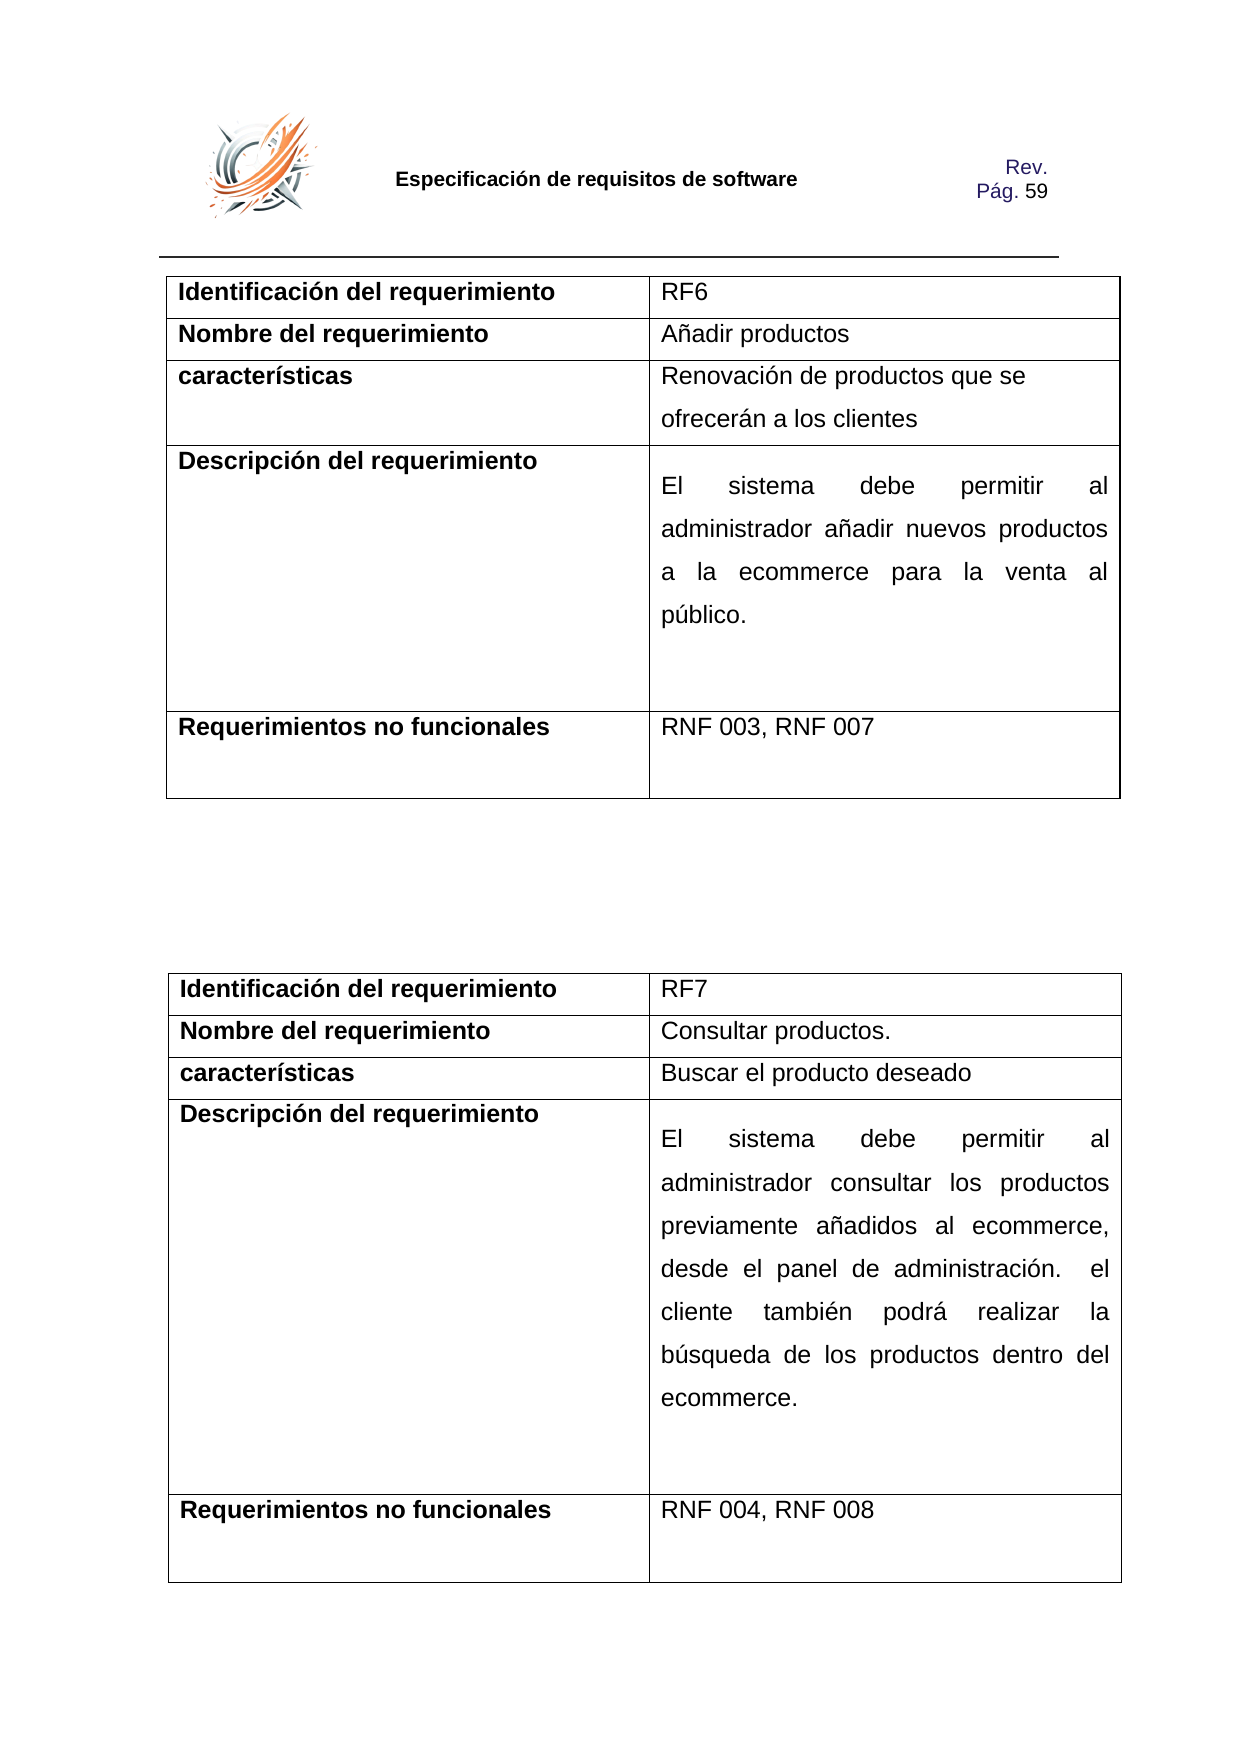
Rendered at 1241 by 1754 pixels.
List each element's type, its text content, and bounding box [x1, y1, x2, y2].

table_cell El sistema debe permitir al administrador añadir nuevos productos a la ecommerce para la venta al público. [650, 446, 1119, 711]
table_cell Descripción del requerimiento [167, 446, 649, 711]
table_cell Renovación de productos que se ofrecerán a los clientes [650, 361, 1119, 444]
table_cell Nombre del requerimiento [167, 319, 649, 360]
picture [177, 87, 333, 245]
table_cell Añadir productos [650, 319, 1119, 360]
table_cell Requerimientos no funcionales [167, 712, 649, 798]
table_cell características [167, 361, 649, 444]
table_cell RNF 003, RNF 007 [650, 712, 1119, 798]
table_header RF6 [650, 277, 1119, 318]
table_header Identificación del requerimiento [167, 277, 649, 318]
